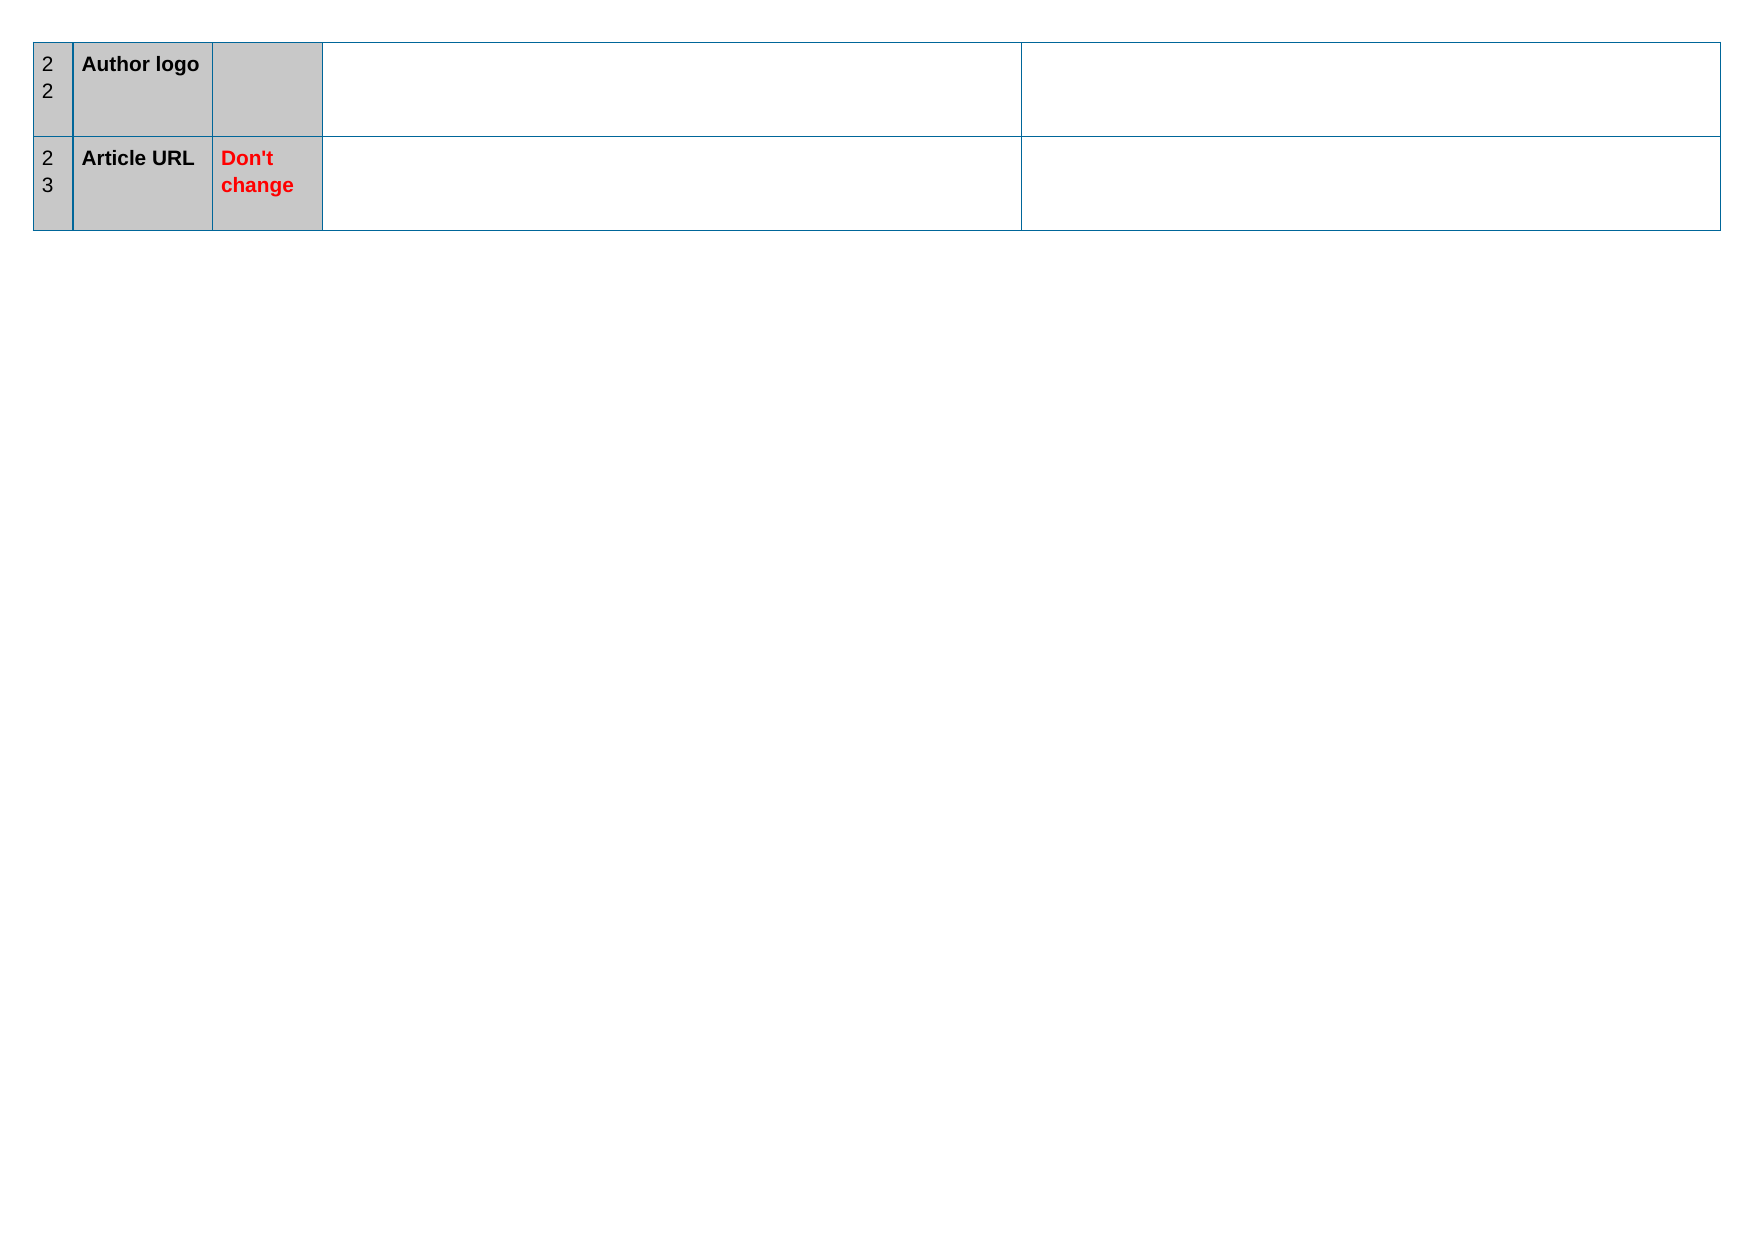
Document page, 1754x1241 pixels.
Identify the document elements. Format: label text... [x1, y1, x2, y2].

table_cell Author logo [74, 43, 212, 136]
table_cell 22 [34, 43, 72, 136]
table_cell Article URL [74, 137, 212, 230]
table_cell [1022, 43, 1720, 136]
table_cell [323, 137, 1021, 230]
table_cell 23 [34, 137, 72, 230]
table_cell [213, 43, 322, 136]
table_cell [1022, 137, 1720, 230]
table_cell Don't change [213, 137, 322, 230]
table_cell [323, 43, 1021, 136]
